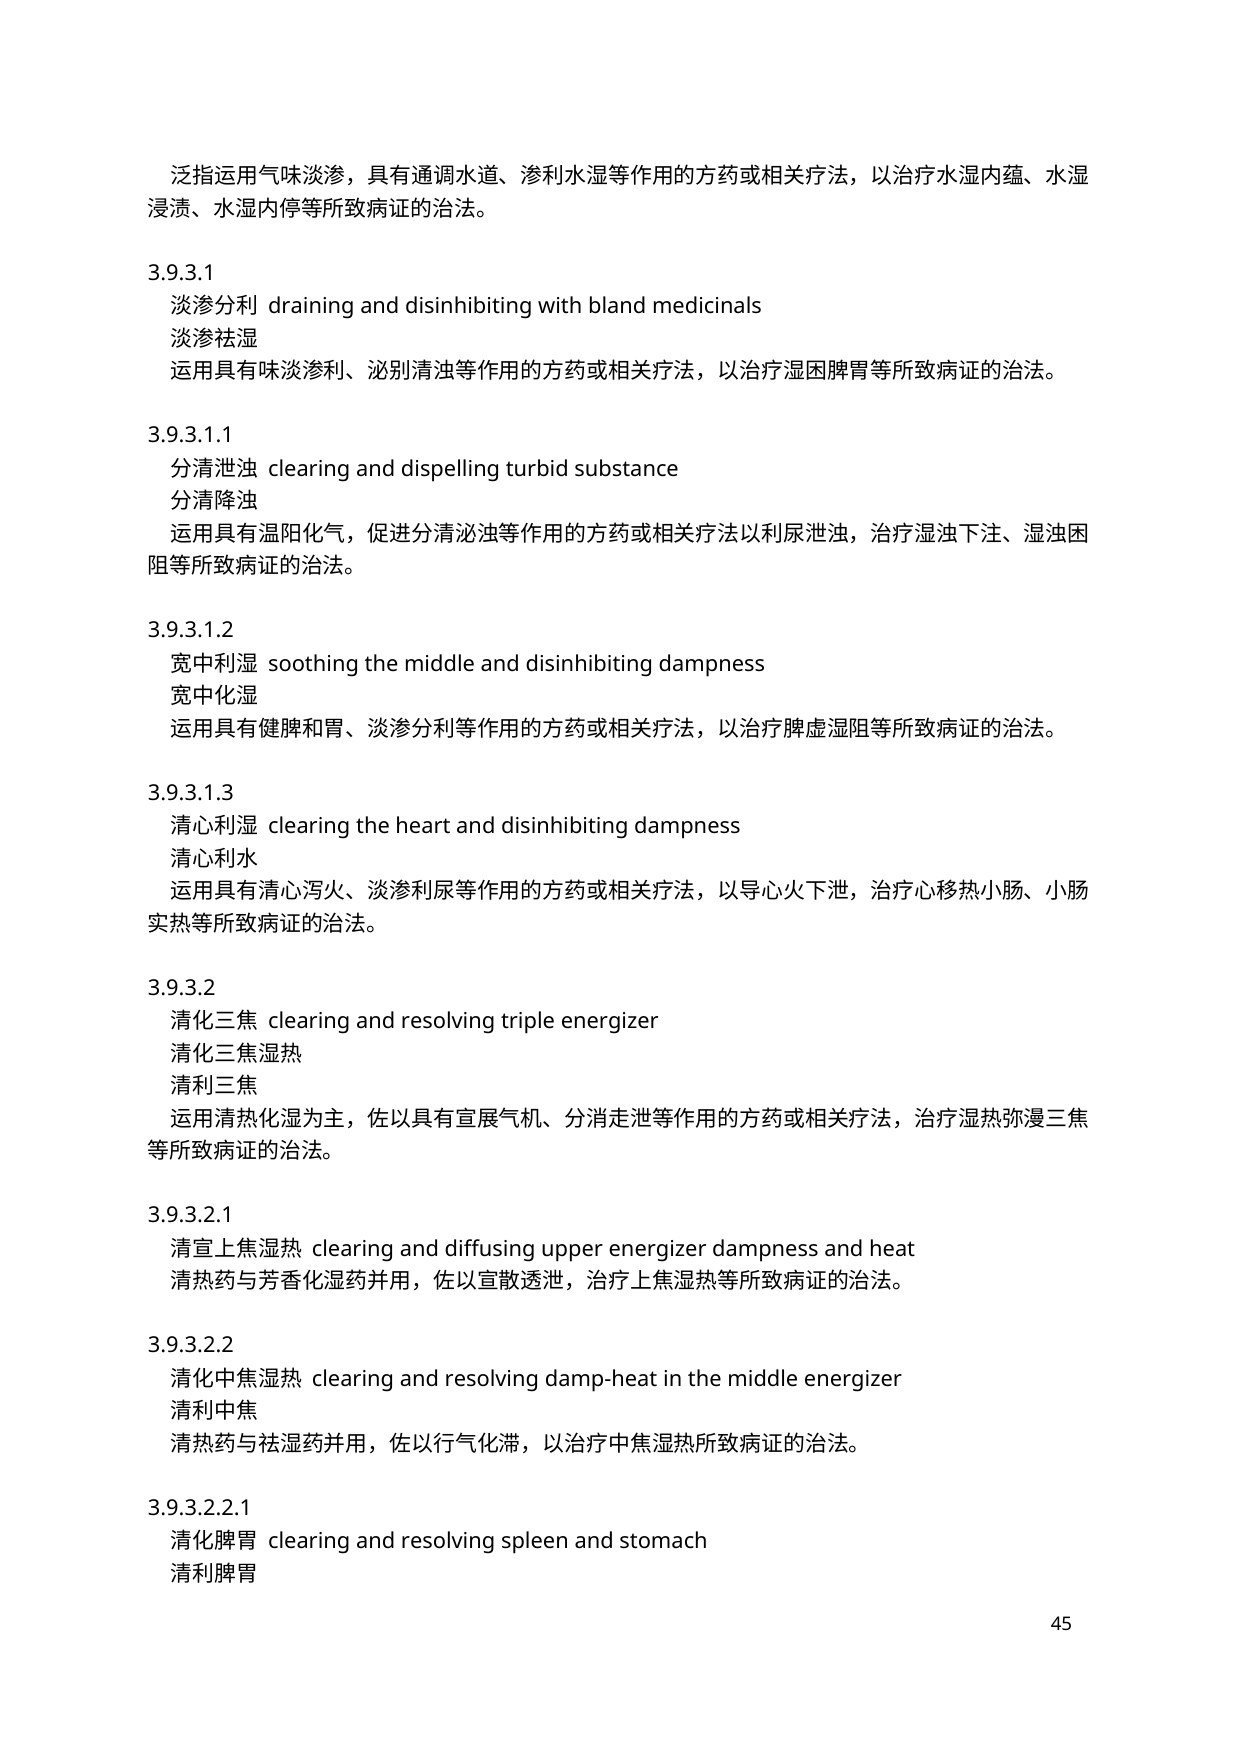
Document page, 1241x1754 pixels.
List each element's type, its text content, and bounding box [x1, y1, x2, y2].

text 3.9.3.2.2 [148, 1328, 1092, 1360]
text 清化中焦湿热 clearing and resolving damp-heat in the middle energizer [148, 1360, 1092, 1393]
text 清化三焦 clearing and resolving triple energizer [148, 1003, 1092, 1035]
text 3.9.3.2.1 [148, 1198, 1092, 1230]
text 清利脾胃 [148, 1555, 1092, 1588]
text 分清降浊 [148, 483, 1092, 515]
text 宽中利湿 soothing the middle and disinhibiting dampness [148, 645, 1092, 678]
text 3.9.3.1.2 [148, 613, 1092, 645]
text 清热药与芳香化湿药并用，佐以宣散透泄，治疗上焦湿热等所致病证的治法。 [148, 1263, 1092, 1295]
text 清化脾胃 clearing and resolving spleen and stomach [148, 1523, 1092, 1555]
text 清心利湿 clearing the heart and disinhibiting dampness [148, 808, 1092, 840]
text 3.9.3.1.1 [148, 418, 1092, 450]
text 运用具有清心泻火、淡渗利尿等作用的方药或相关疗法，以导心火下泄，治疗心移热小肠、小肠实热等所致病证的治法。 [148, 873, 1092, 938]
text 清热药与祛湿药并用，佐以行气化滞，以治疗中焦湿热所致病证的治法。 [148, 1425, 1092, 1458]
text 运用具有味淡渗利、泌别清浊等作用的方药或相关疗法，以治疗湿困脾胃等所致病证的治法。 [148, 353, 1092, 385]
text 淡渗祛湿 [148, 320, 1092, 353]
text 泛指运用气味淡渗，具有通调水道、渗利水湿等作用的方药或相关疗法，以治疗水湿内蕴、水湿浸渍、水湿内停等所致病证的治法。 [148, 158, 1092, 223]
text 运用具有温阳化气，促进分清泌浊等作用的方药或相关疗法以利尿泄浊，治疗湿浊下注、湿浊困阻等所致病证的治法。 [148, 515, 1092, 580]
text 宽中化湿 [148, 678, 1092, 710]
text 淡渗分利 draining and disinhibiting with bland medicinals [148, 288, 1092, 320]
text 分清泄浊 clearing and dispelling turbid substance [148, 450, 1092, 483]
text 清利三焦 [148, 1068, 1092, 1100]
text 3.9.3.1 [148, 255, 1092, 288]
text 清利中焦 [148, 1393, 1092, 1425]
text 运用具有健脾和胃、淡渗分利等作用的方药或相关疗法，以治疗脾虚湿阻等所致病证的治法。 [148, 710, 1092, 743]
text 3.9.3.2.2.1 [148, 1490, 1092, 1523]
text 3.9.3.1.3 [148, 775, 1092, 808]
text 清化三焦湿热 [148, 1035, 1092, 1068]
text 运用清热化湿为主，佐以具有宣展气机、分消走泄等作用的方药或相关疗法，治疗湿热弥漫三焦等所致病证的治法。 [148, 1100, 1092, 1165]
text 清心利水 [148, 840, 1092, 873]
text 3.9.3.2 [148, 970, 1092, 1003]
text 清宣上焦湿热 clearing and diffusing upper energizer dampness and heat [148, 1230, 1092, 1263]
